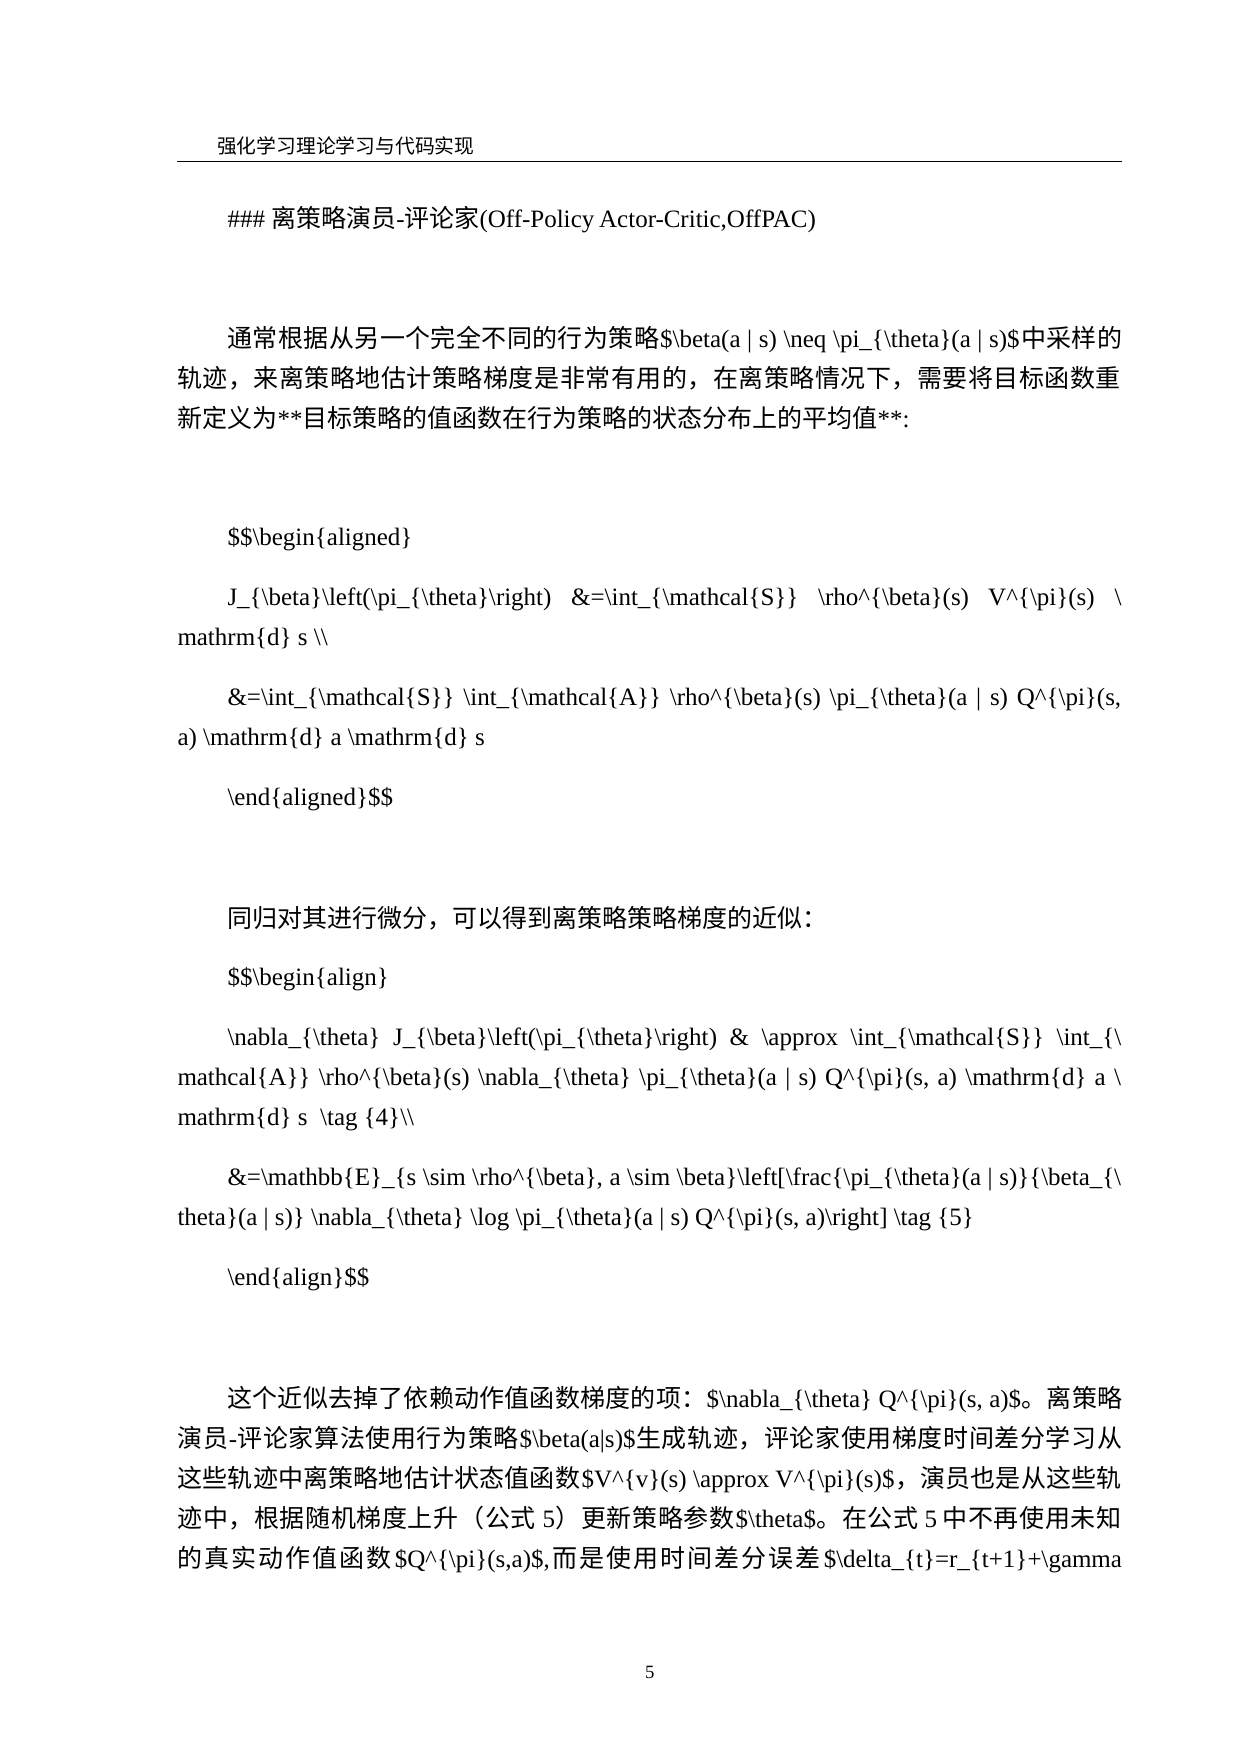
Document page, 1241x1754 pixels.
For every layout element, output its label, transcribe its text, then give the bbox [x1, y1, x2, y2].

text 同归对其进行微分，可以得到离策略策略梯度的近似： [177, 897, 1122, 937]
text &=\mathbb{E}_{s \sim \rho^{\beta}, a \sim \beta}\left[\frac{\pi_{\theta}(a | s)}{\beta_{\theta}(a | s)} \nabla_{\theta} \log \pi_{\theta}(a | s) Q^{\pi}(s, a)\right] \tag {5} [177, 1157, 1122, 1237]
text $$\begin{align} [177, 957, 1122, 997]
text J_{\beta}\left(\pi_{\theta}\right) &=\int_{\mathcal{S}} \rho^{\beta}(s) V^{\pi}(s) \mathrm{d} s \\ [177, 577, 1122, 657]
text \end{aligned}$$ [177, 777, 1122, 817]
text \nabla_{\theta} J_{\beta}\left(\pi_{\theta}\right) & \approx \int_{\mathcal{S}} \int_{\mathcal{A}} \rho^{\beta}(s) \nabla_{\theta} \pi_{\theta}(a | s) Q^{\pi}(s, a) \mathrm{d} a \mathrm{d} s \tag {4}\\ [177, 1017, 1122, 1137]
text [177, 1377, 1122, 1577]
text 通常根据从另一个完全不同的行为策略$\beta(a | s) \neq \pi_{\theta}(a | s)$中采样的轨迹，来离策略地估计策略梯度是非常有用的，在离策略情况下，需要将目标函数重新定义为**目标策略的值函数在行为策略的状态分布上的平均值**: [177, 317, 1122, 437]
text &=\int_{\mathcal{S}} \int_{\mathcal{A}} \rho^{\beta}(s) \pi_{\theta}(a | s) Q^{\pi}(s, a) \mathrm{d} a \mathrm{d} s [177, 677, 1122, 757]
text $$\begin{aligned} [177, 517, 1122, 557]
text ### 离策略演员-评论家(Off-Policy Actor-Critic,OffPAC) [177, 197, 1122, 237]
text \end{align}$$ [177, 1257, 1122, 1297]
